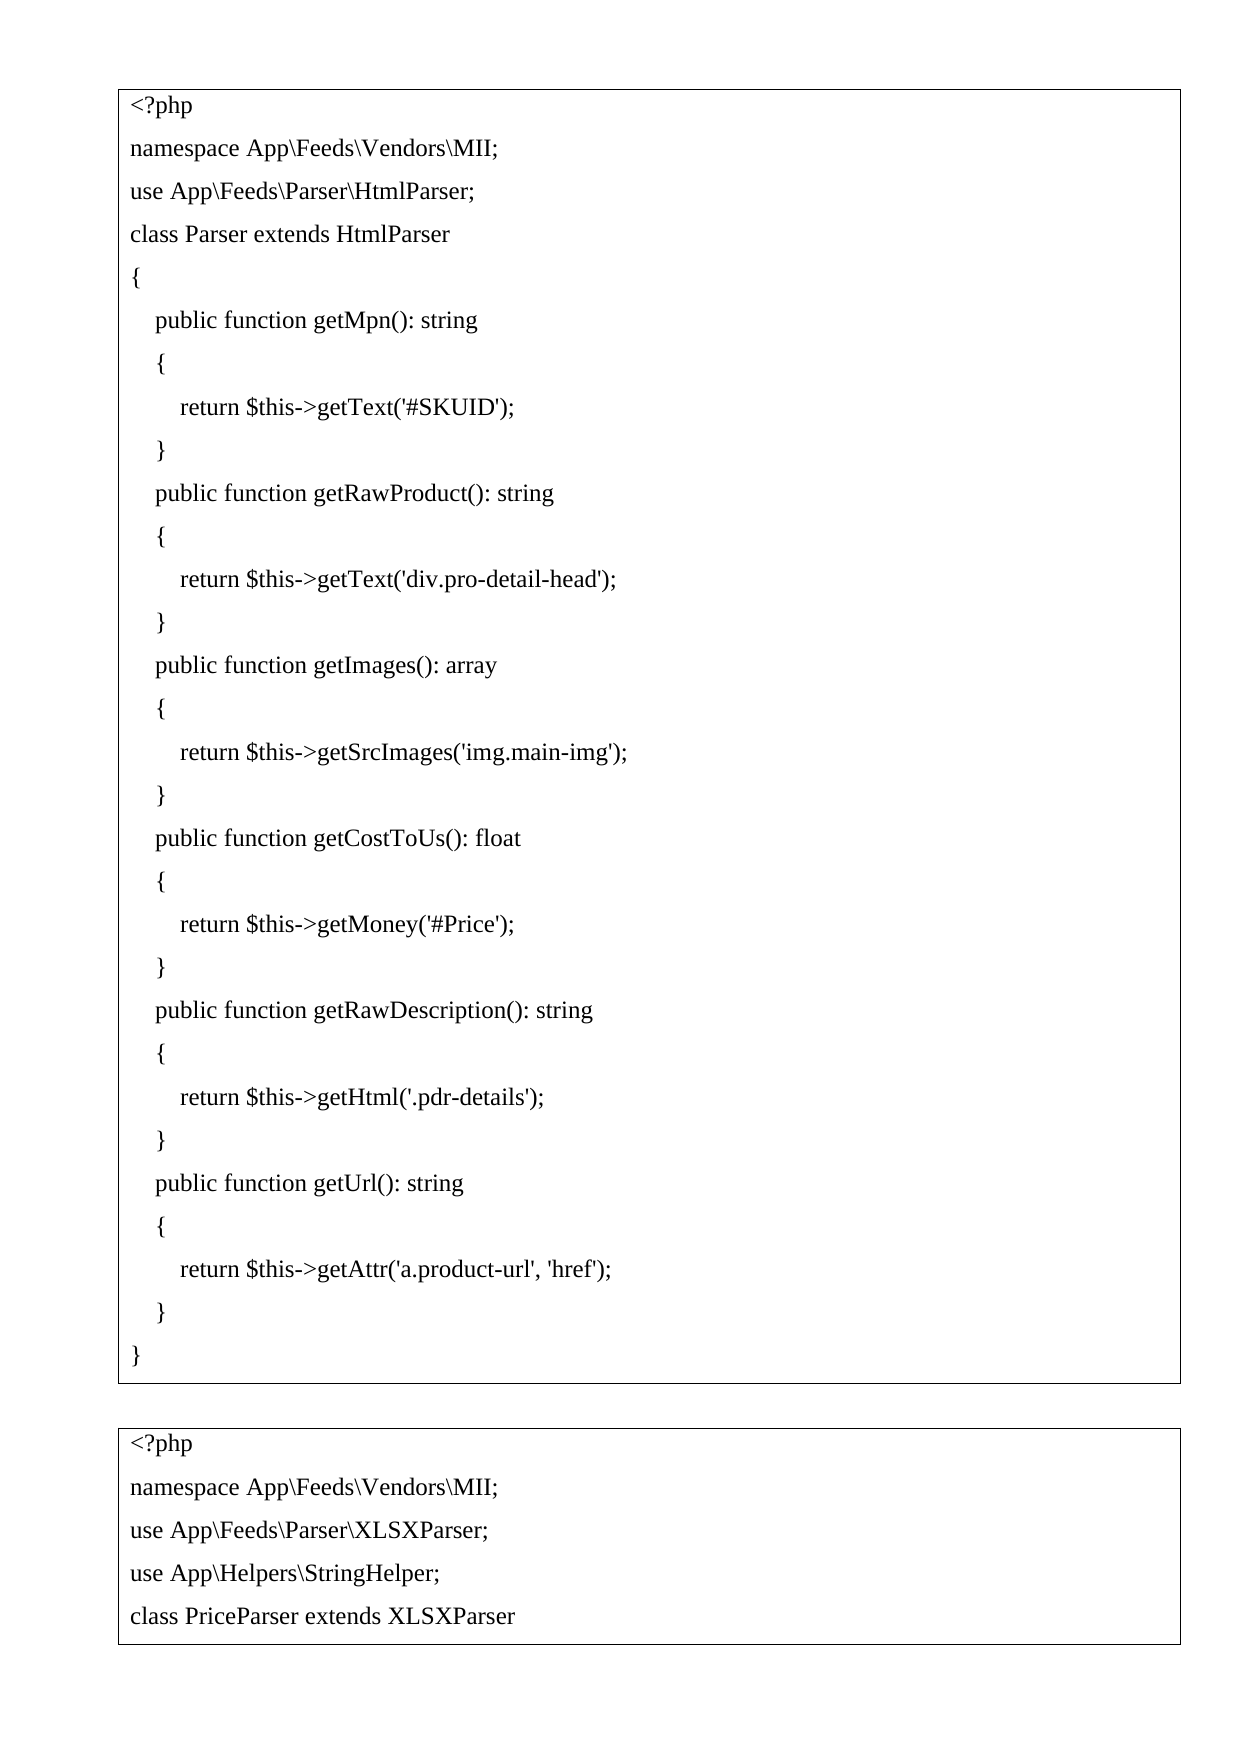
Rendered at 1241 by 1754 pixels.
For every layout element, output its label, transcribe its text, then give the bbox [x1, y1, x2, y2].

table_header <?php namespace App\Feeds\Vendors\MII; use App\Feeds\Parser\HtmlParser; class Parser extends HtmlParser { public function getMpn(): string { return $this->getText('#SKUID'); } public function getRawProduct(): string { return $this->getText('div.pro-detail-head'); } public function getImages(): array { return $this->getSrcImages('img.main-img'); } public function getCostToUs(): float { return $this->getMoney('#Price'); } public function getRawDescription(): string { return $this->getHtml('.pdr-details'); } public function getUrl(): string { return $this->getAttr('a.product-url', 'href'); } } [119, 90, 1180, 1383]
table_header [119, 1429, 1180, 1644]
